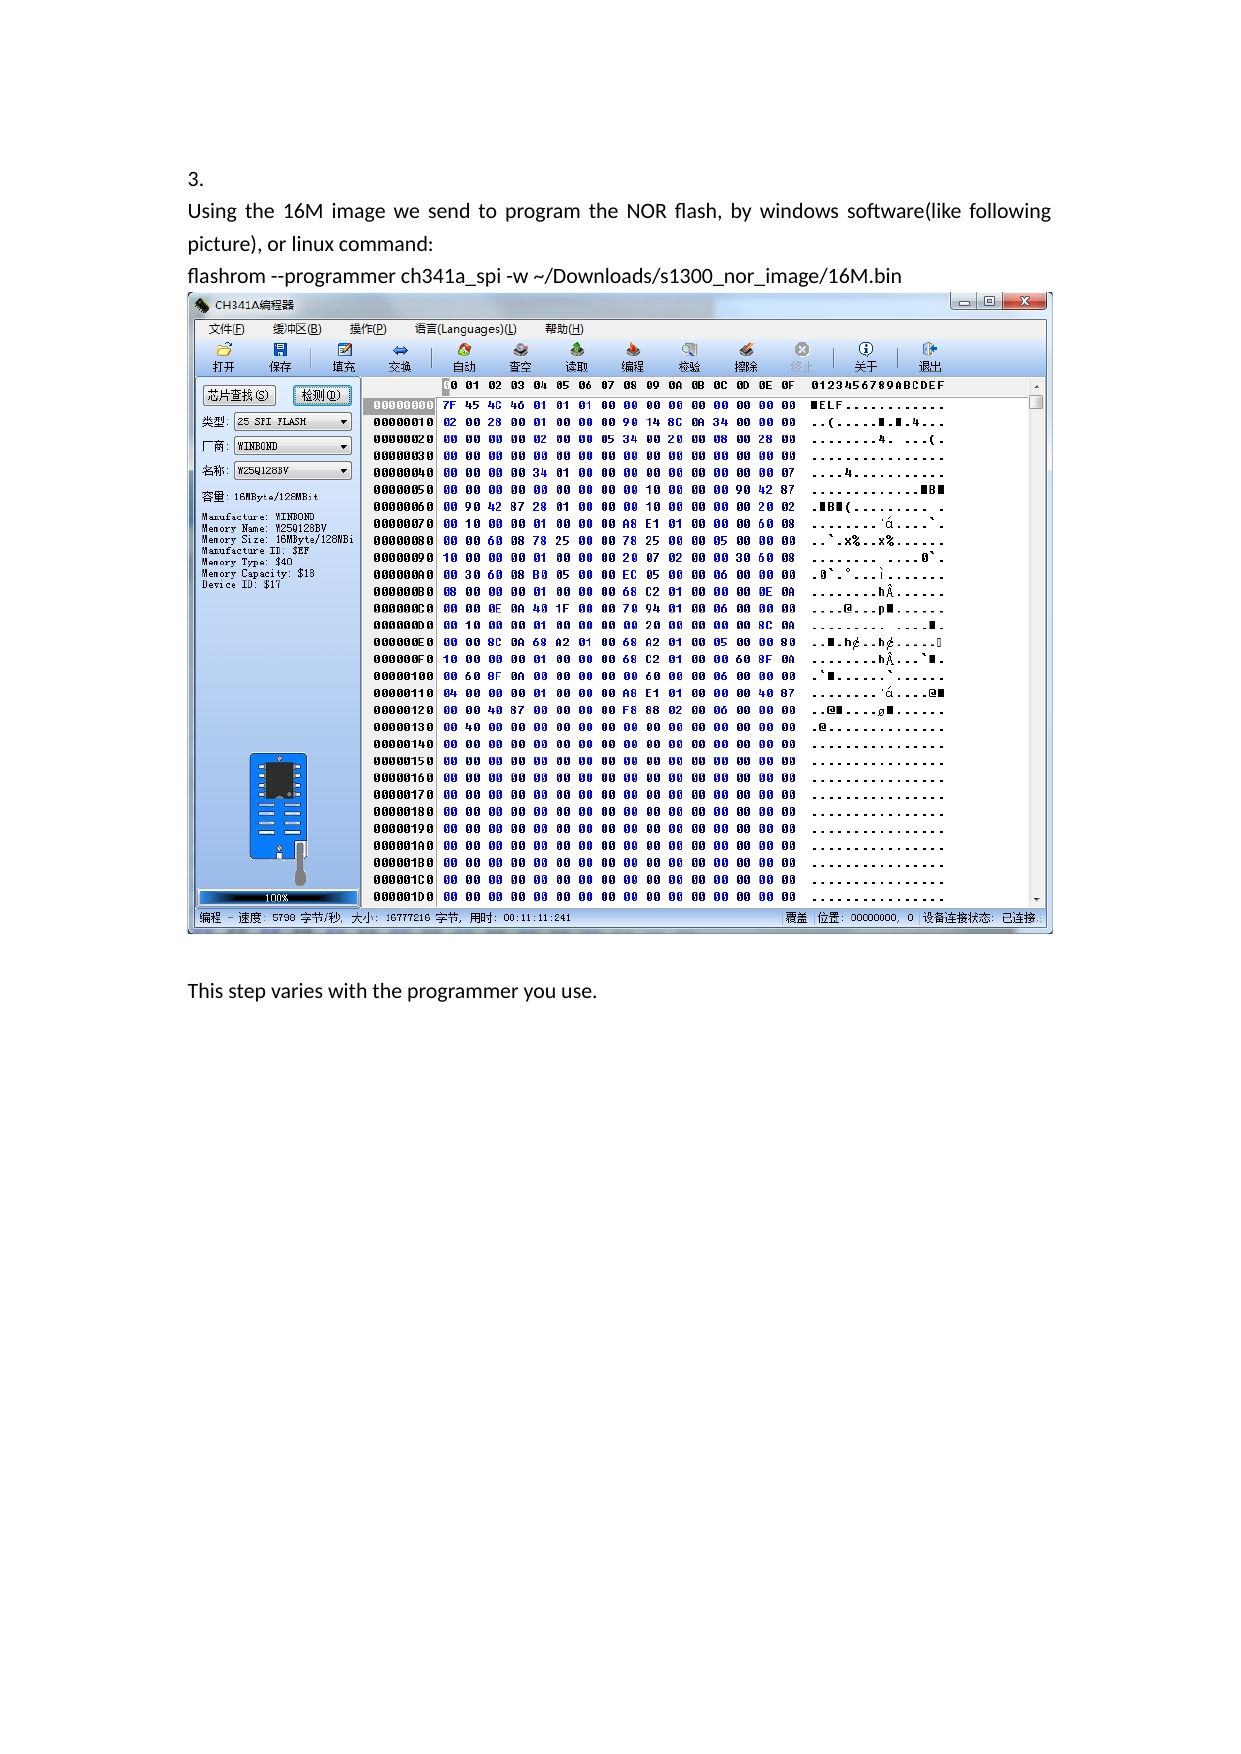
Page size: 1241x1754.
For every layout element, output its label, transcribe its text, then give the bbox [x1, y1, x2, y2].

text flashrom --programmer ch341a_spi -w ~/Downloads/s1300_nor_image/16M.bin [187, 259, 1053, 292]
picture [187, 292, 1053, 934]
text This step varies with the programmer you use. [187, 974, 1053, 1007]
text 3. [187, 162, 1053, 194]
text Using the 16M image we send to program the NOR flash, by windows software(like following picture), or linux command: [187, 194, 1053, 259]
